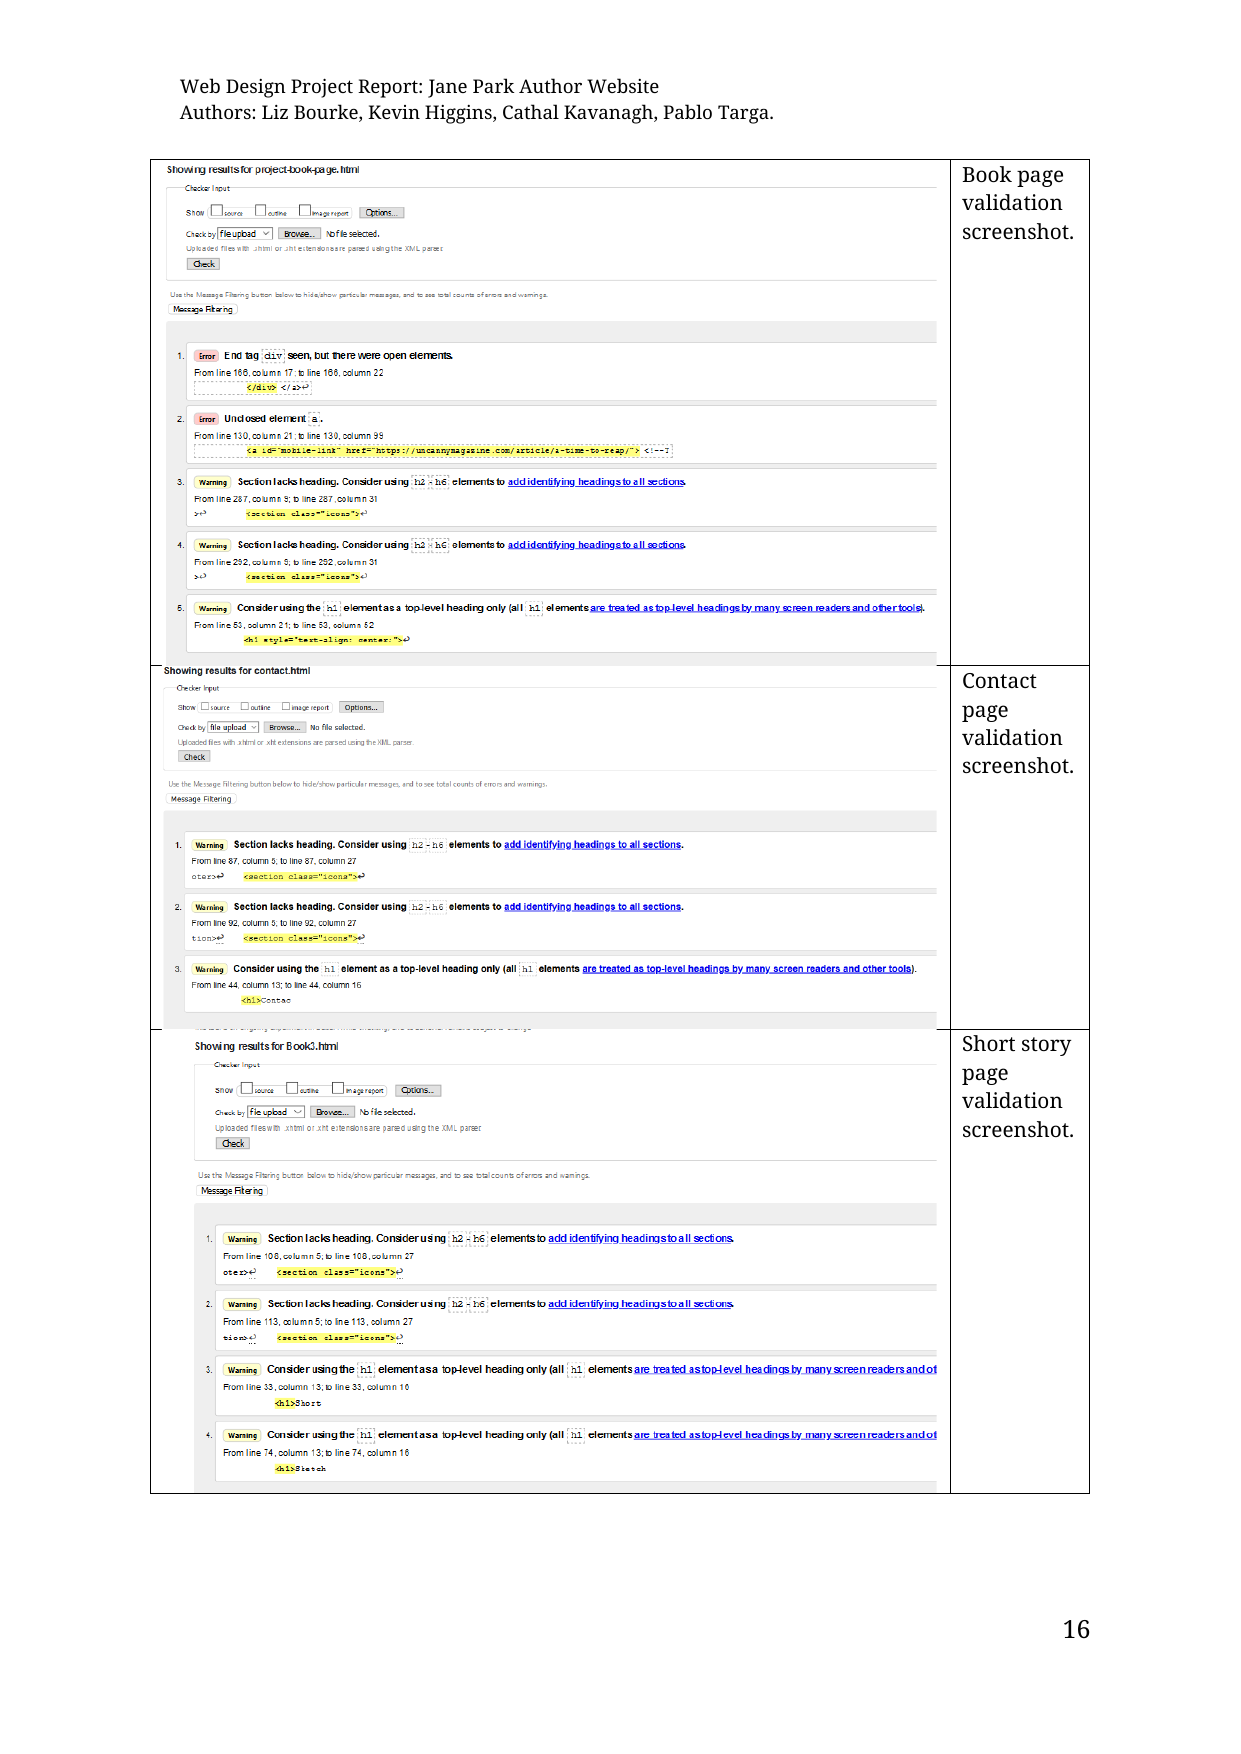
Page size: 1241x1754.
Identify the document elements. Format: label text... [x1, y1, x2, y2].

table_cell Book page validation screenshot. [951, 160, 1089, 665]
table_cell [151, 1030, 161, 1493]
table_cell [937, 666, 950, 1028]
table_cell Short story page validation screenshot. [951, 1030, 1089, 1493]
table_cell [937, 160, 950, 665]
table_cell Contact page validation screenshot. [951, 666, 1089, 1028]
picture [161, 160, 937, 1493]
table_cell [151, 666, 161, 1028]
table_cell [151, 160, 161, 665]
table_cell [937, 1030, 950, 1493]
